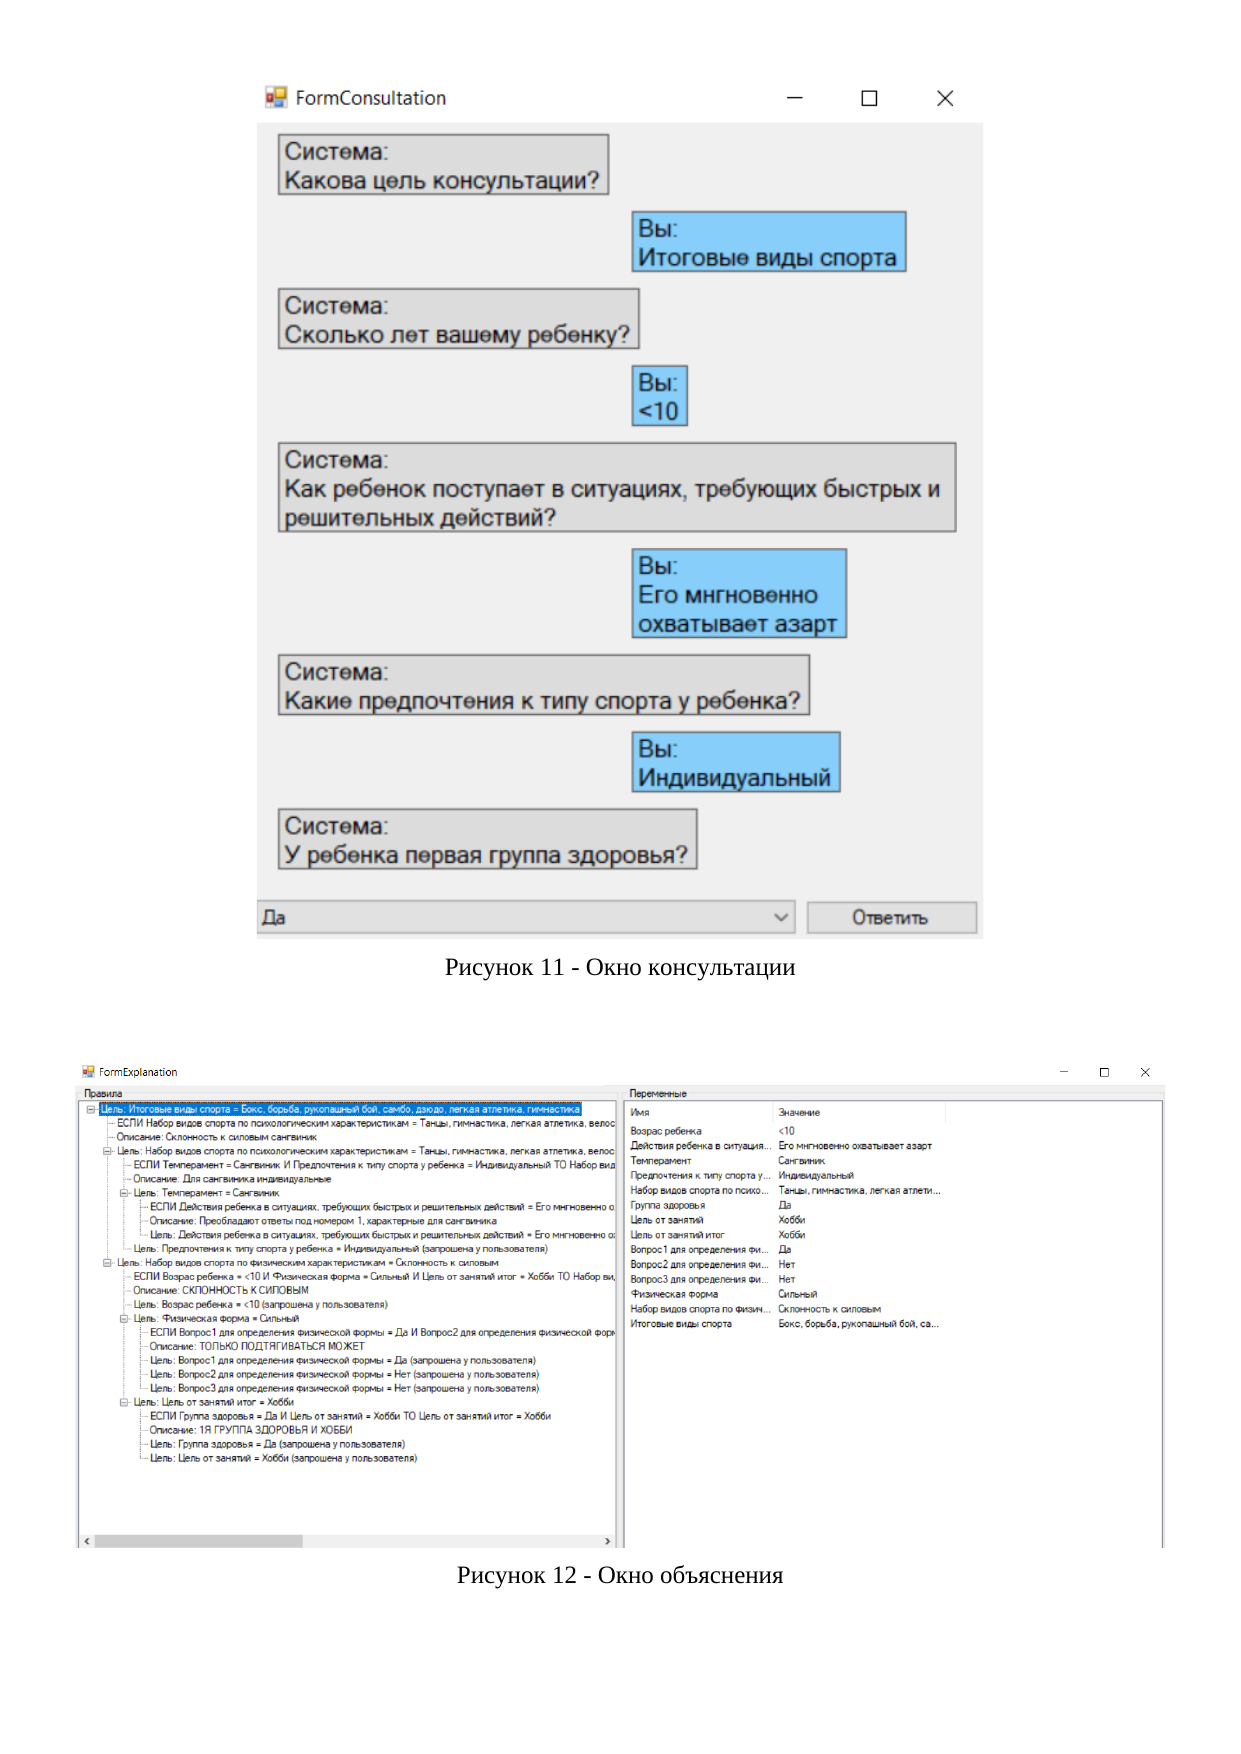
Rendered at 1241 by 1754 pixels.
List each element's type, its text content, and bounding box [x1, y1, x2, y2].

picture [256, 75, 984, 939]
picture [75, 1061, 1166, 1548]
text Рисунок 11 - Окно консультации [75, 952, 1165, 980]
text Рисунок 12 - Окно объяснения [75, 1560, 1165, 1589]
